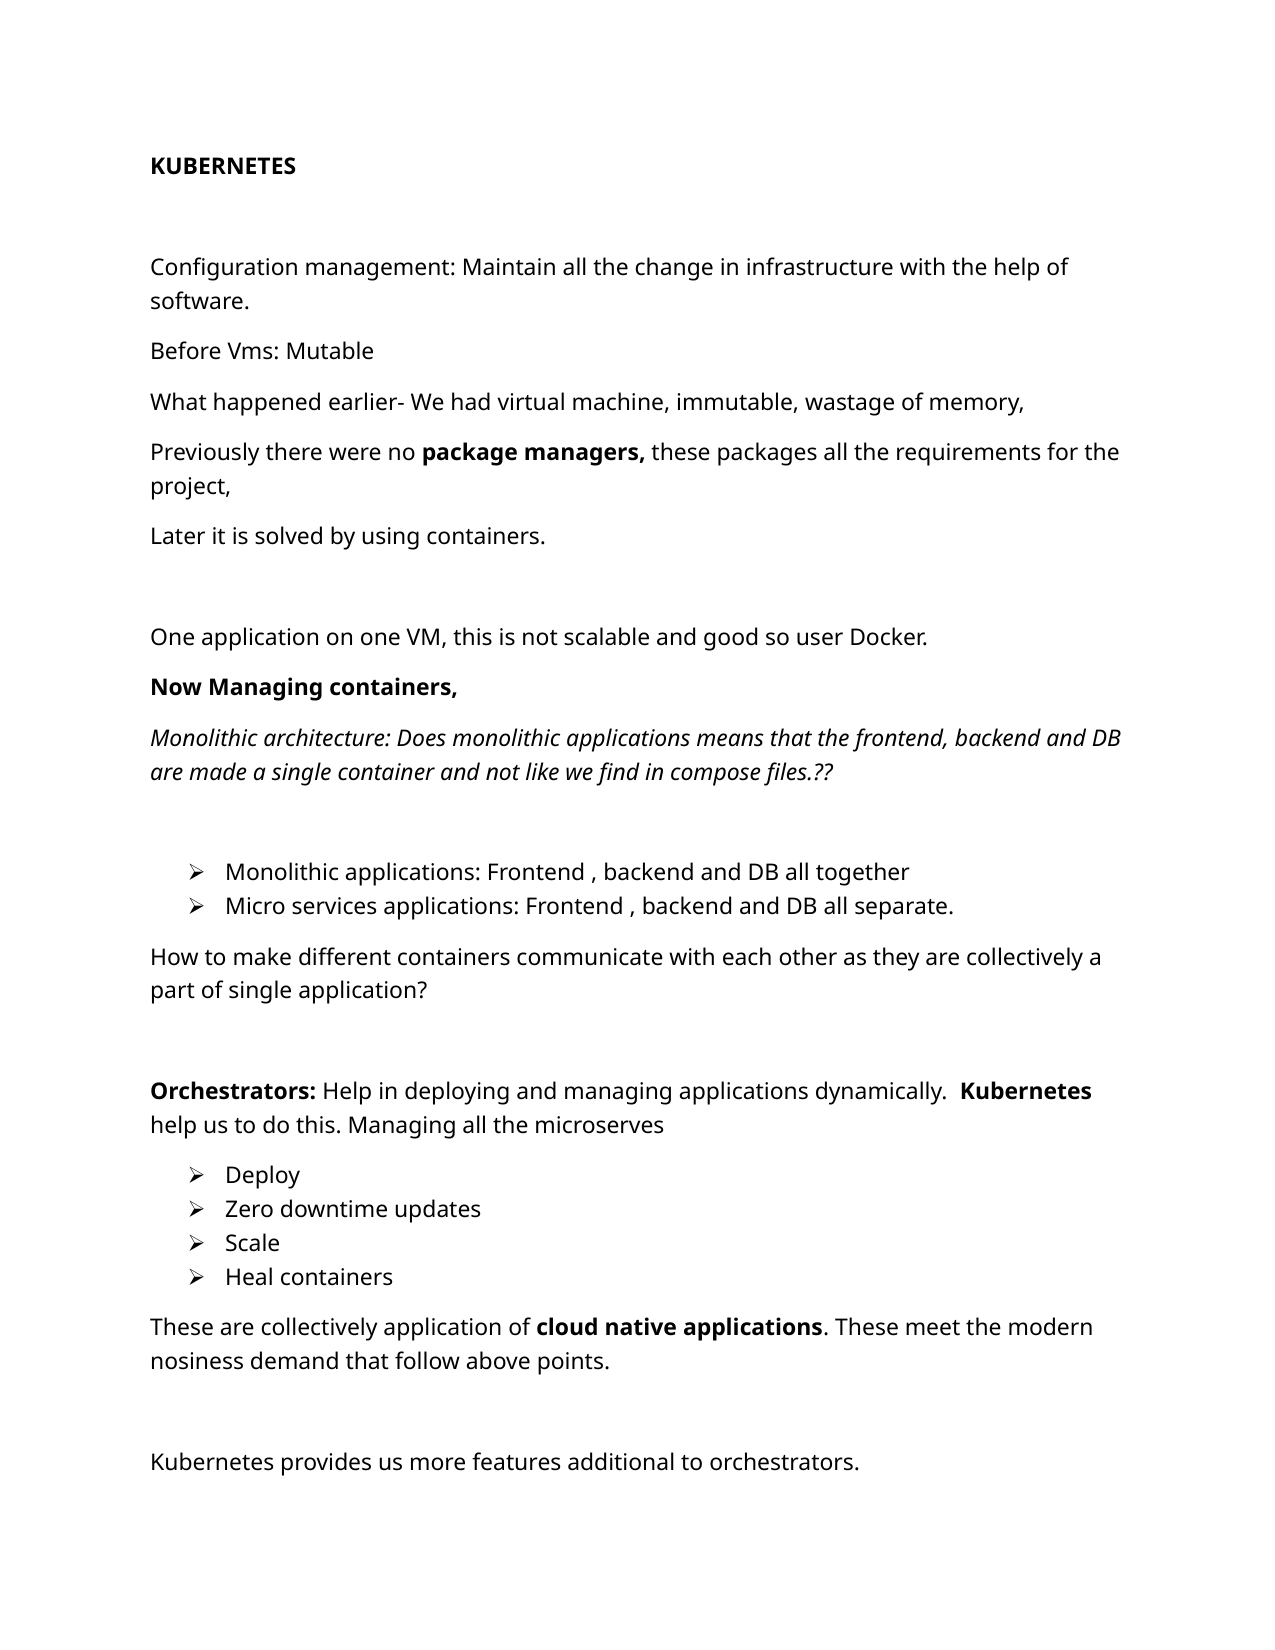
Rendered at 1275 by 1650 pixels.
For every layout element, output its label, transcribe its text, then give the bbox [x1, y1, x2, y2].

list Monolithic applications: Frontend , backend and DB all together [187, 856, 1125, 887]
text These are collectively application of cloud native applications. These meet the modern nosiness demand that follow above points. [150, 1311, 1125, 1376]
text Later it is solved by using containers. [150, 520, 1125, 551]
text Before Vms: Mutable [150, 335, 1125, 366]
text What happened earlier- We had virtual machine, immutable, wastage of memory, [150, 385, 1125, 417]
list Micro services applications: Frontend , backend and DB all separate. [187, 890, 1125, 921]
text Previously there were no package managers, these packages all the requirements for the project, [150, 436, 1125, 501]
list Zero downtime updates [187, 1193, 1125, 1224]
list Heal containers [187, 1260, 1125, 1292]
text How to make different containers communicate with each other as they are collectively a part of single application? [150, 940, 1125, 1005]
text Now Managing containers, [150, 671, 1125, 702]
text Orchestrators: Help in deploying and managing applications dynamically. Kubernetes help us to do this. Managing all the microserves [150, 1075, 1125, 1140]
text Configuration management: Maintain all the change in infrastructure with the help of software. [150, 251, 1125, 316]
list Scale [187, 1227, 1125, 1258]
text Kubernetes provides us more features additional to orchestrators. [150, 1445, 1125, 1477]
text Monolithic architecture: Does monolithic applications means that the frontend, backend and DB are made a single container and not like we find in compose files.?? [150, 722, 1125, 787]
list Deploy [187, 1159, 1125, 1190]
text KUBERNETES [150, 150, 1125, 181]
text One application on one VM, this is not scalable and good so user Docker. [150, 621, 1125, 652]
